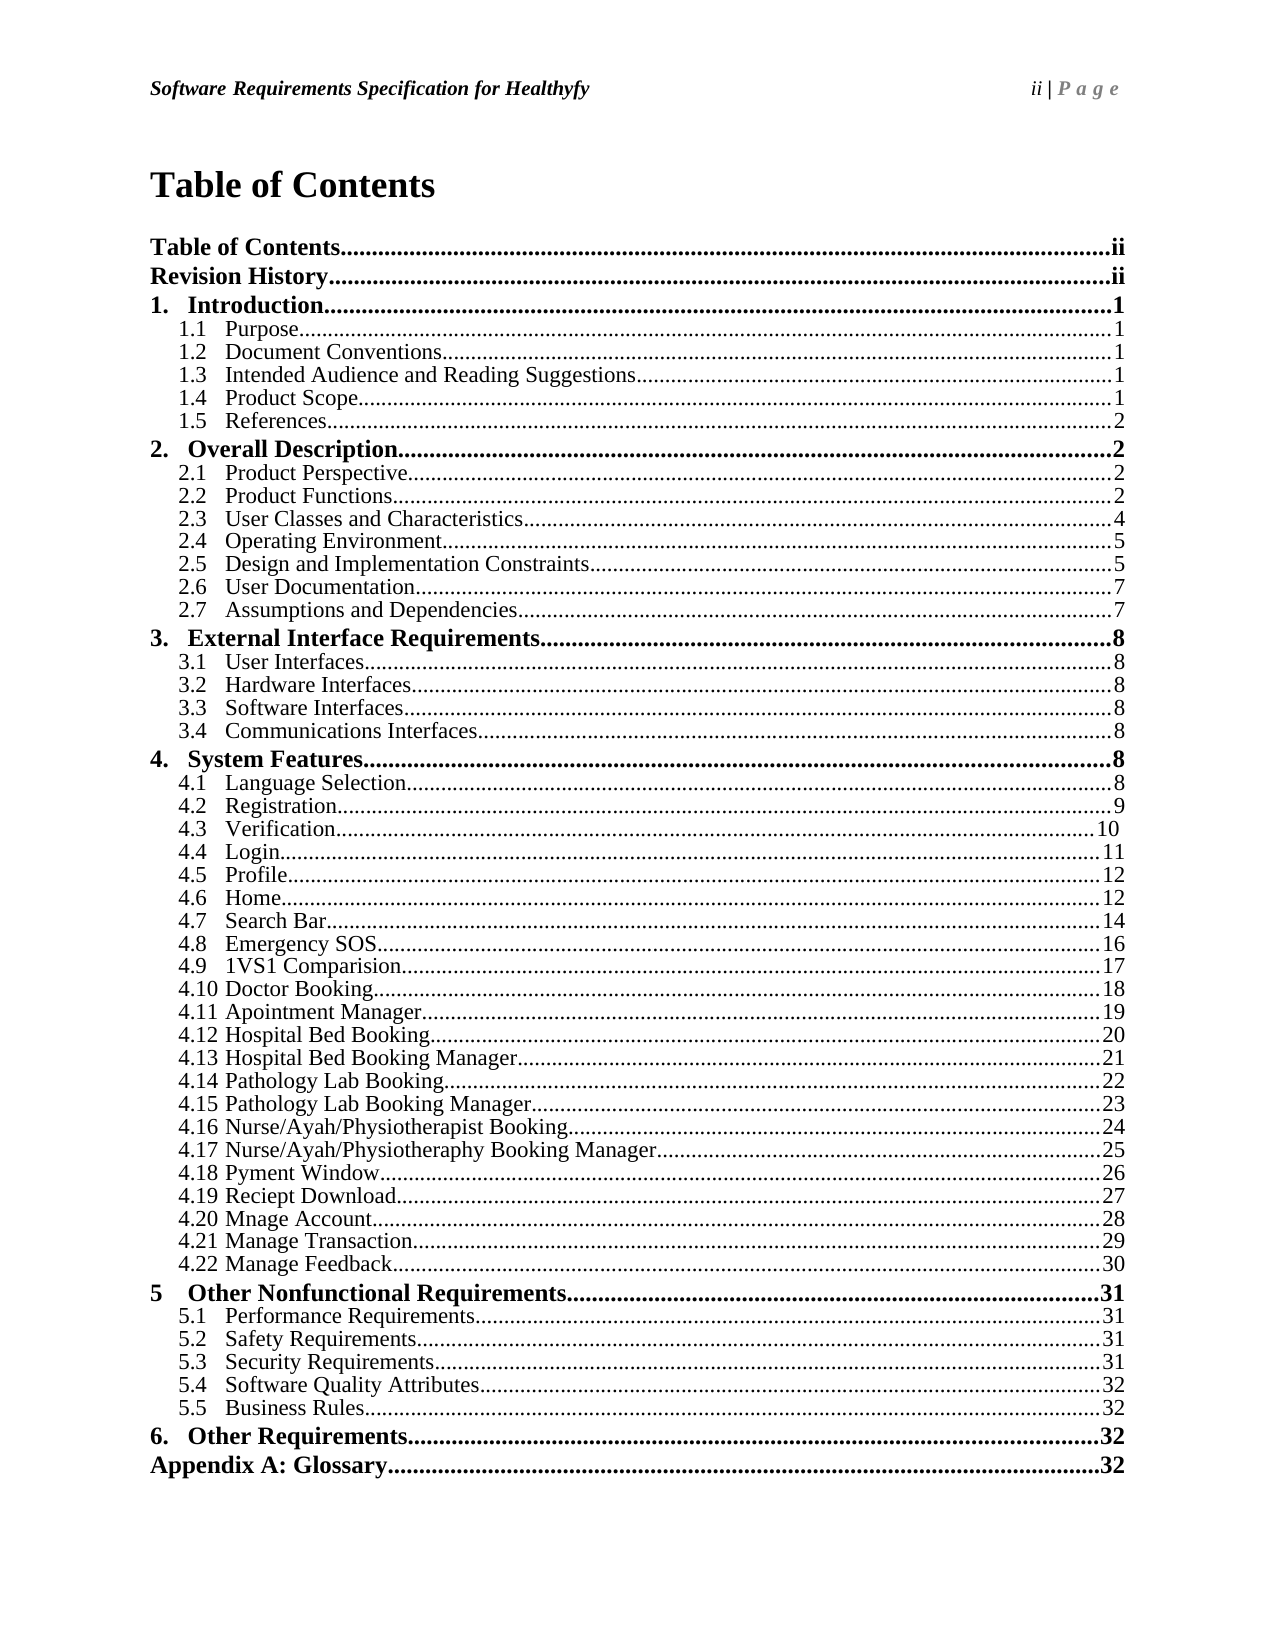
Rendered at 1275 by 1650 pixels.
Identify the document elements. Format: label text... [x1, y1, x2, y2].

text 5.4 Software Quality Attributes 32 [178, 1374, 1125, 1397]
text 4.18 Pyment Window 26 [178, 1162, 1125, 1185]
text 4.5 Profile 12 [178, 864, 1125, 887]
text 2.5 Design and Implementation Constraints 5 [178, 553, 1125, 576]
text 4.15 Pathology Lab Booking Manager 23 [178, 1093, 1125, 1116]
text 4.17 Nurse/Ayah/Physiotheraphy Booking Manager 25 [178, 1139, 1125, 1162]
text 4.2 Registration 9 [178, 795, 1125, 818]
text 4.8 Emergency SOS 16 [178, 933, 1125, 956]
text 1. Introduction 1 [150, 295, 1125, 318]
text 4. System Features 8 [150, 749, 1125, 772]
text 5.2 Safety Requirements 31 [178, 1328, 1125, 1351]
text 4.13 Hospital Bed Booking Manager 21 [178, 1047, 1125, 1070]
text 5.3 Security Requirements 31 [178, 1351, 1125, 1374]
text Appendix A: Glossary 32 [150, 1456, 1125, 1478]
text 3.1 User Interfaces 8 [178, 651, 1125, 674]
text 3.2 Hardware Interfaces 8 [178, 674, 1125, 697]
text 3. External Interface Requirements 8 [150, 628, 1125, 651]
text 6. Other Requirements 32 [150, 1426, 1125, 1449]
text 4.22 Manage Feedback 30 [178, 1253, 1125, 1276]
text 1.5 References 2 [178, 410, 1125, 433]
text 2.6 User Documentation 7 [178, 576, 1125, 599]
text 5 Other Nonfunctional Requirements 31 [150, 1283, 1125, 1306]
text 2.1 Product Perspective 2 [178, 462, 1125, 485]
text 5.1 Performance Requirements 31 [178, 1306, 1125, 1328]
text 3.4 Communications Interfaces 8 [178, 720, 1125, 743]
text 1.3 Intended Audience and Reading Suggestions 1 [178, 364, 1125, 387]
text 4.12 Hospital Bed Booking 20 [178, 1024, 1125, 1047]
text 4.1 Language Selection 8 [178, 772, 1125, 795]
text 4.6 Home 12 [178, 887, 1125, 910]
text Table of Contents ii [150, 237, 1125, 260]
text Table of Contents [150, 162, 1125, 206]
text 1.2 Document Conventions 1 [178, 341, 1125, 364]
text 4.7 Search Bar 14 [178, 910, 1125, 933]
text 4.9 1VS1 Comparision 17 [178, 956, 1125, 978]
text 4.3 Verification 10 [178, 818, 1125, 841]
text 3.3 Software Interfaces 8 [178, 697, 1125, 720]
text 4.10 Doctor Booking 18 [178, 978, 1125, 1001]
text 4.21 Manage Transaction 29 [178, 1231, 1125, 1253]
text 2.7 Assumptions and Dependencies 7 [178, 599, 1125, 622]
text 4.4 Login 11 [178, 841, 1125, 864]
text 4.11 Apointment Manager 19 [178, 1001, 1125, 1024]
text 4.19 Reciept Download 27 [178, 1185, 1125, 1208]
text 5.5 Business Rules 32 [178, 1397, 1125, 1420]
text Revision History ii [150, 266, 1125, 289]
text 4.14 Pathology Lab Booking 22 [178, 1070, 1125, 1093]
text 1.1 Purpose 1 [178, 318, 1125, 341]
text 1.4 Product Scope 1 [178, 387, 1125, 410]
text 4.16 Nurse/Ayah/Physiotherapist Booking 24 [178, 1116, 1125, 1139]
text 2.4 Operating Environment 5 [178, 531, 1125, 553]
text 2.2 Product Functions 2 [178, 485, 1125, 508]
text 4.20 Mnage Account 28 [178, 1208, 1125, 1231]
text 2. Overall Description 2 [150, 439, 1125, 462]
text 2.3 User Classes and Characteristics 4 [178, 508, 1125, 531]
